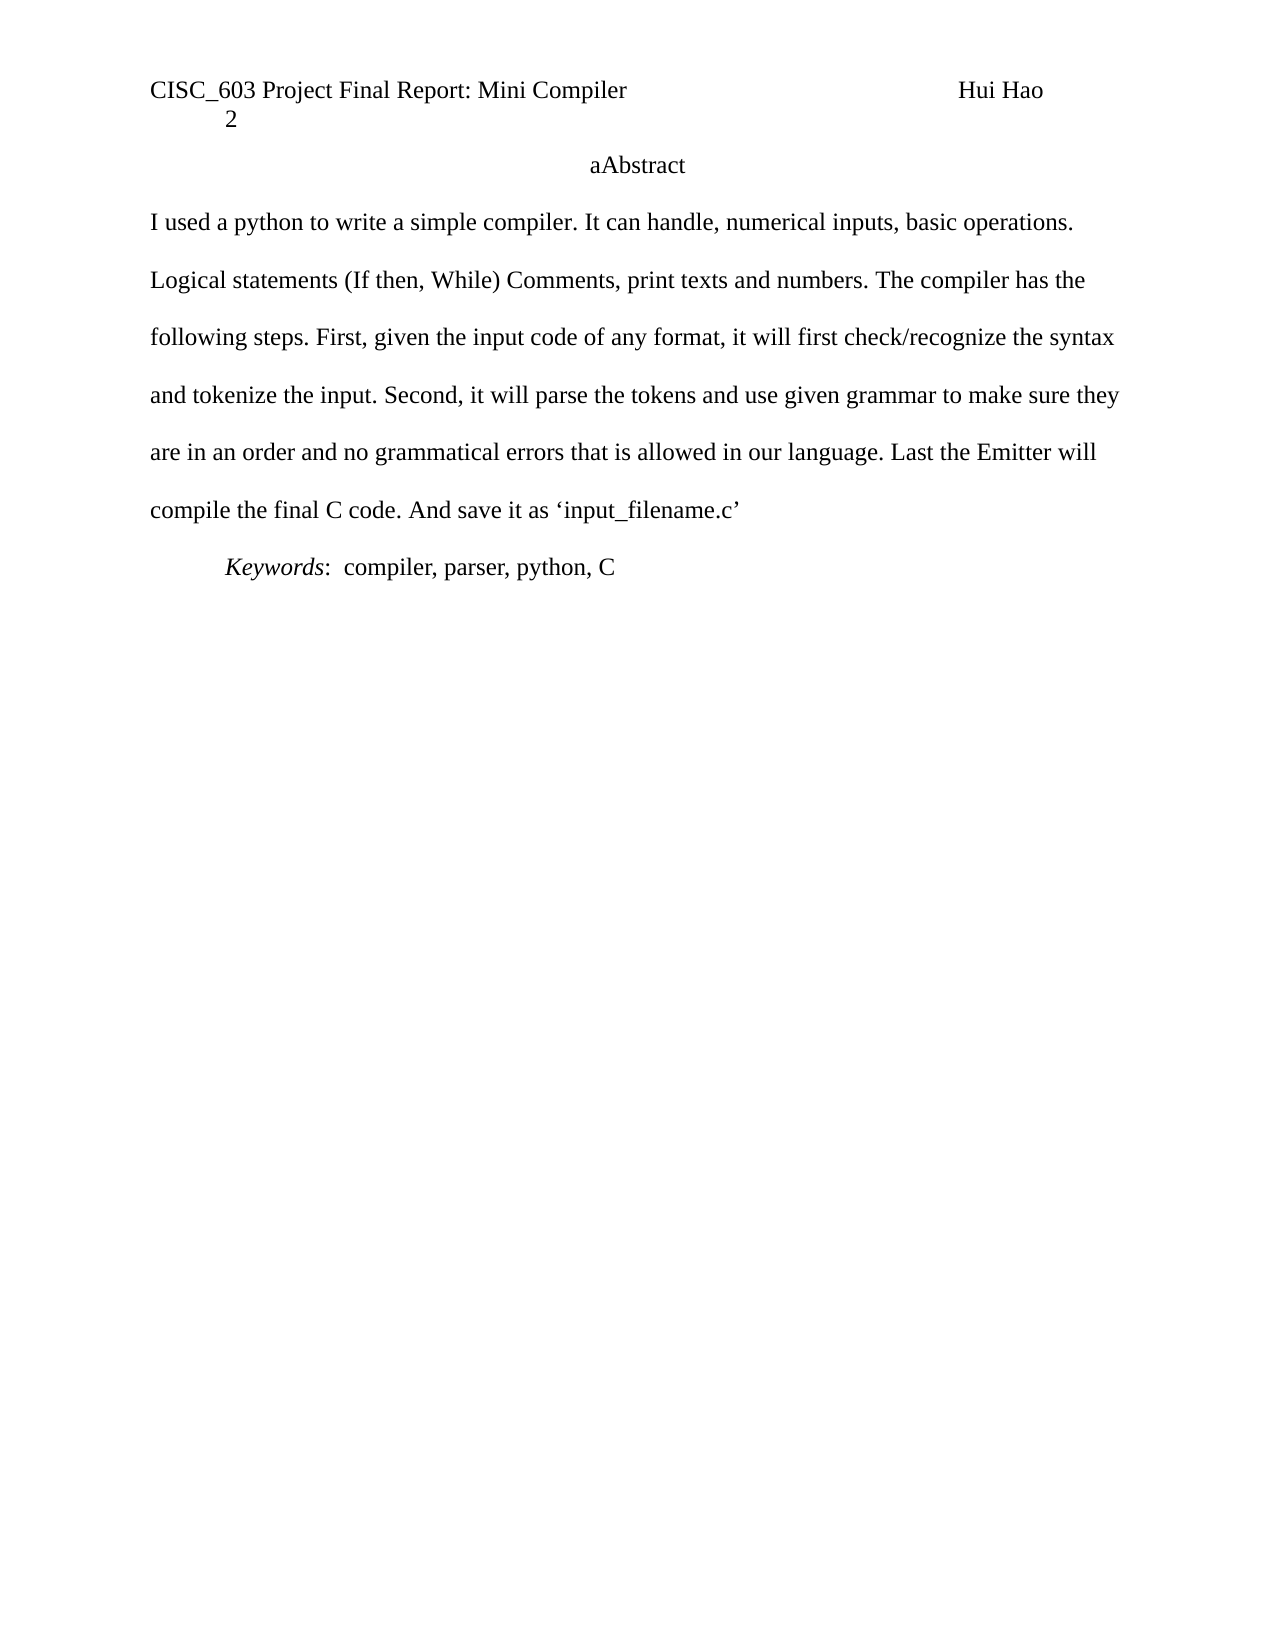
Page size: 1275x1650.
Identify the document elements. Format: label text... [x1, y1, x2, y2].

text I used a python to write a simple compiler. It can handle, numerical inputs, basic operations. Logical statements (If then, While) Comments, print texts and numbers. The compiler has the following steps. First, given the input code of any format, it will first check/recognize the syntax and tokenize the input. Second, it will parse the tokens and use given grammar to make sure they are in an order and no grammatical errors that is allowed in our language. Last the Emitter will compile the final C code. And save it as ‘input_filename.c’ [150, 207, 1125, 524]
text Keywords: compiler, parser, python, C [150, 552, 1125, 581]
title a [150, 150, 1125, 179]
